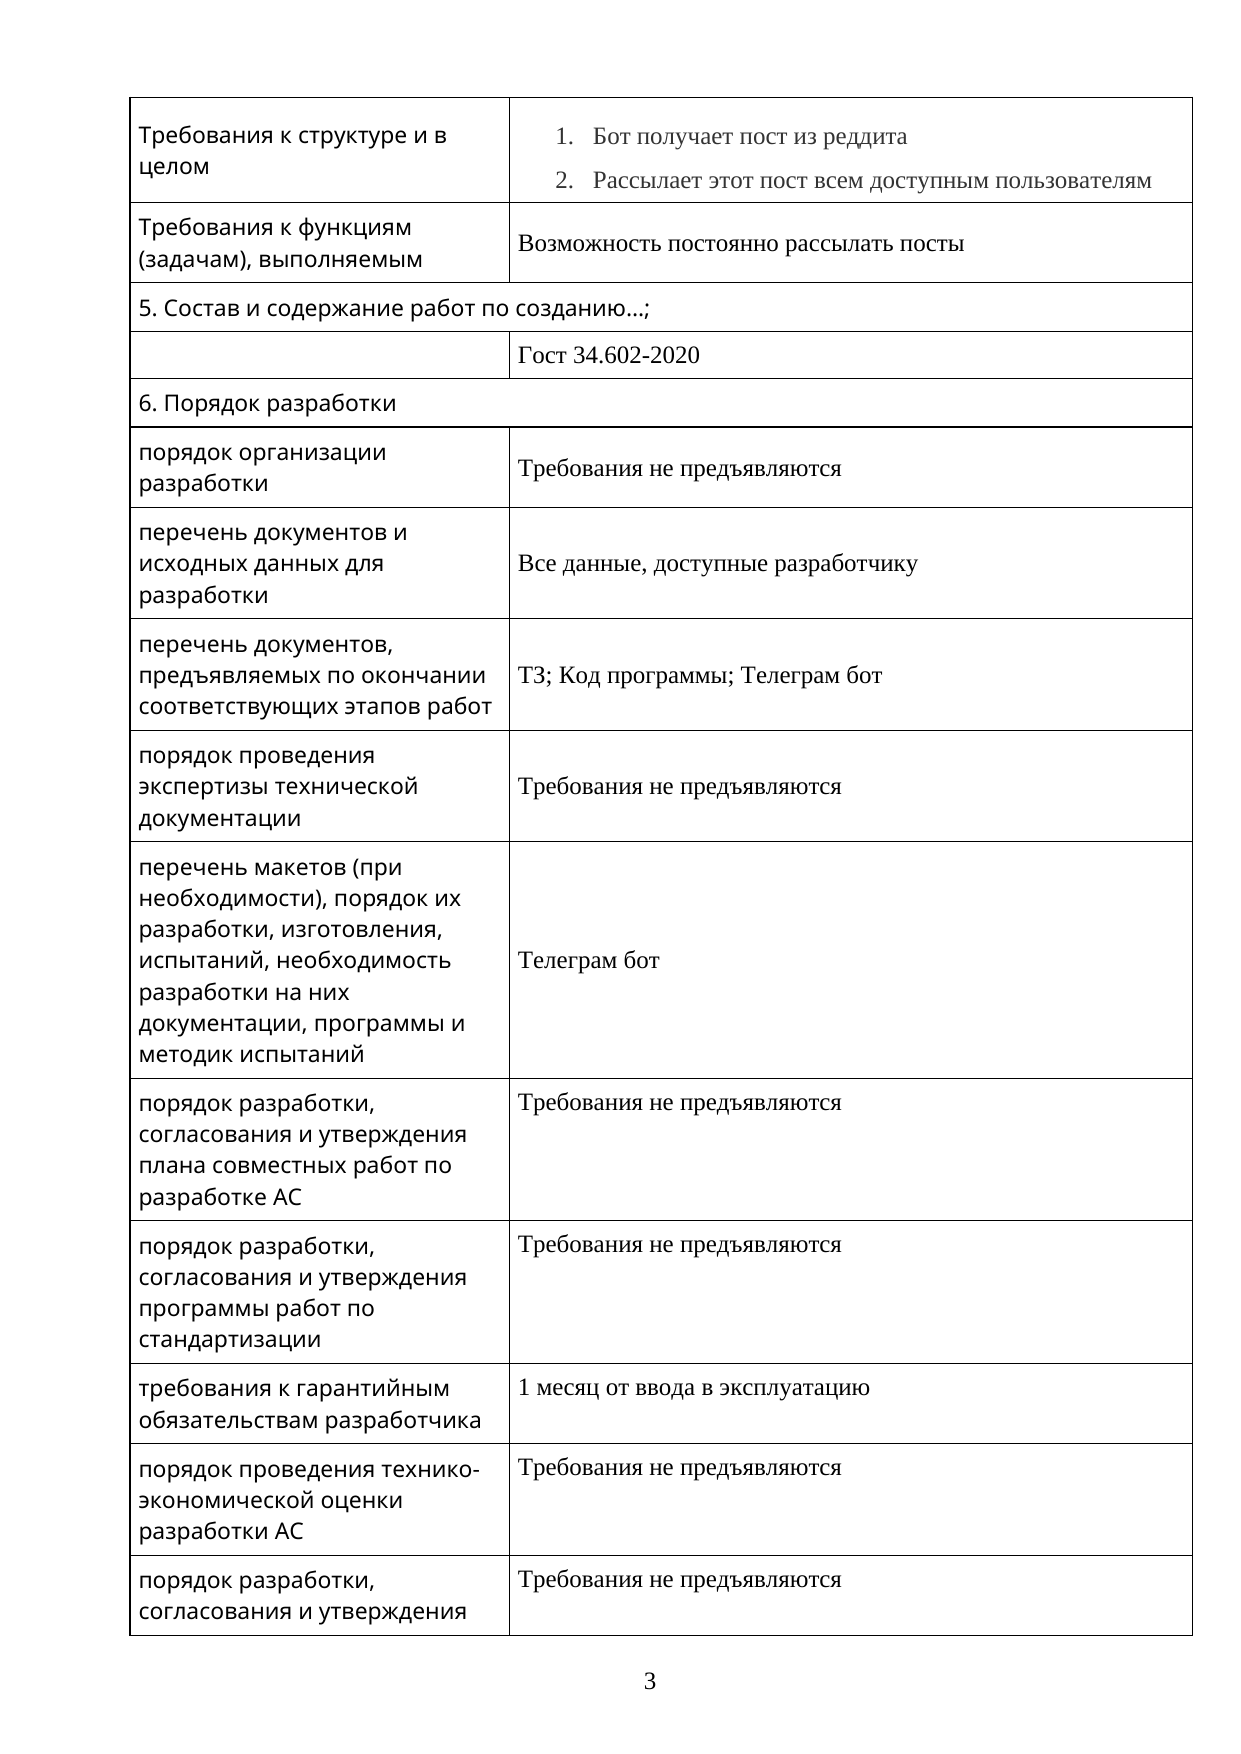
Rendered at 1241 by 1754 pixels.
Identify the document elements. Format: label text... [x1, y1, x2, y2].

table_cell порядок проведения экспертизы технической документации [131, 731, 509, 841]
table_cell Бот получает пост из реддита Рассылает этот пост всем доступным пользователям [510, 98, 1192, 202]
table_cell Требования не предъявляются [510, 1221, 1192, 1363]
table_cell Требования к функциям (задачам), выполняемым [131, 203, 509, 282]
table_cell Гост 34.602-2020 [510, 332, 1192, 377]
table_cell перечень документов и исходных данных для разработки [131, 508, 509, 618]
table_cell порядок организации разработки [131, 428, 509, 507]
table_cell Требования не предъявляются [510, 1444, 1192, 1554]
table_cell порядок проведения технико-экономической оценки разработки АС [131, 1444, 509, 1554]
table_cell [131, 1556, 509, 1635]
table_cell Требования к структуре и в целом [131, 98, 509, 202]
table_cell ТЗ; Код программы; Телеграм бот [510, 619, 1192, 729]
table_cell [131, 332, 509, 377]
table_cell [510, 1556, 1192, 1635]
table_cell Возможность постоянно рассылать посты [510, 203, 1192, 282]
table_cell перечень документов, предъявляемых по окончании соответствующих этапов работ [131, 619, 509, 729]
table_cell Телеграм бот [510, 842, 1192, 1077]
table_cell требования к гарантийным обязательствам разработчика [131, 1364, 509, 1443]
table_cell 1 месяц от ввода в эксплуатацию [510, 1364, 1192, 1443]
table_cell порядок разработки, согласования и утверждения программы работ по стандартизации [131, 1221, 509, 1363]
table_cell Все данные, доступные разработчику [510, 508, 1192, 618]
table_cell перечень макетов (при необходимости), порядок их разработки, изготовления, испытаний, необходимость разработки на них документации, программы и методик испытаний [131, 842, 509, 1077]
table_cell порядок разработки, согласования и утверждения плана совместных работ по разработке АС [131, 1079, 509, 1220]
table_cell Требования не предъявляются [510, 731, 1192, 841]
table_cell Требования не предъявляются [510, 428, 1192, 507]
table_cell Требования не предъявляются [510, 1079, 1192, 1220]
table_cell 5. Состав и содержание работ по созданию…; [131, 283, 1192, 331]
table_cell 6. Порядок разработки [131, 379, 1192, 426]
